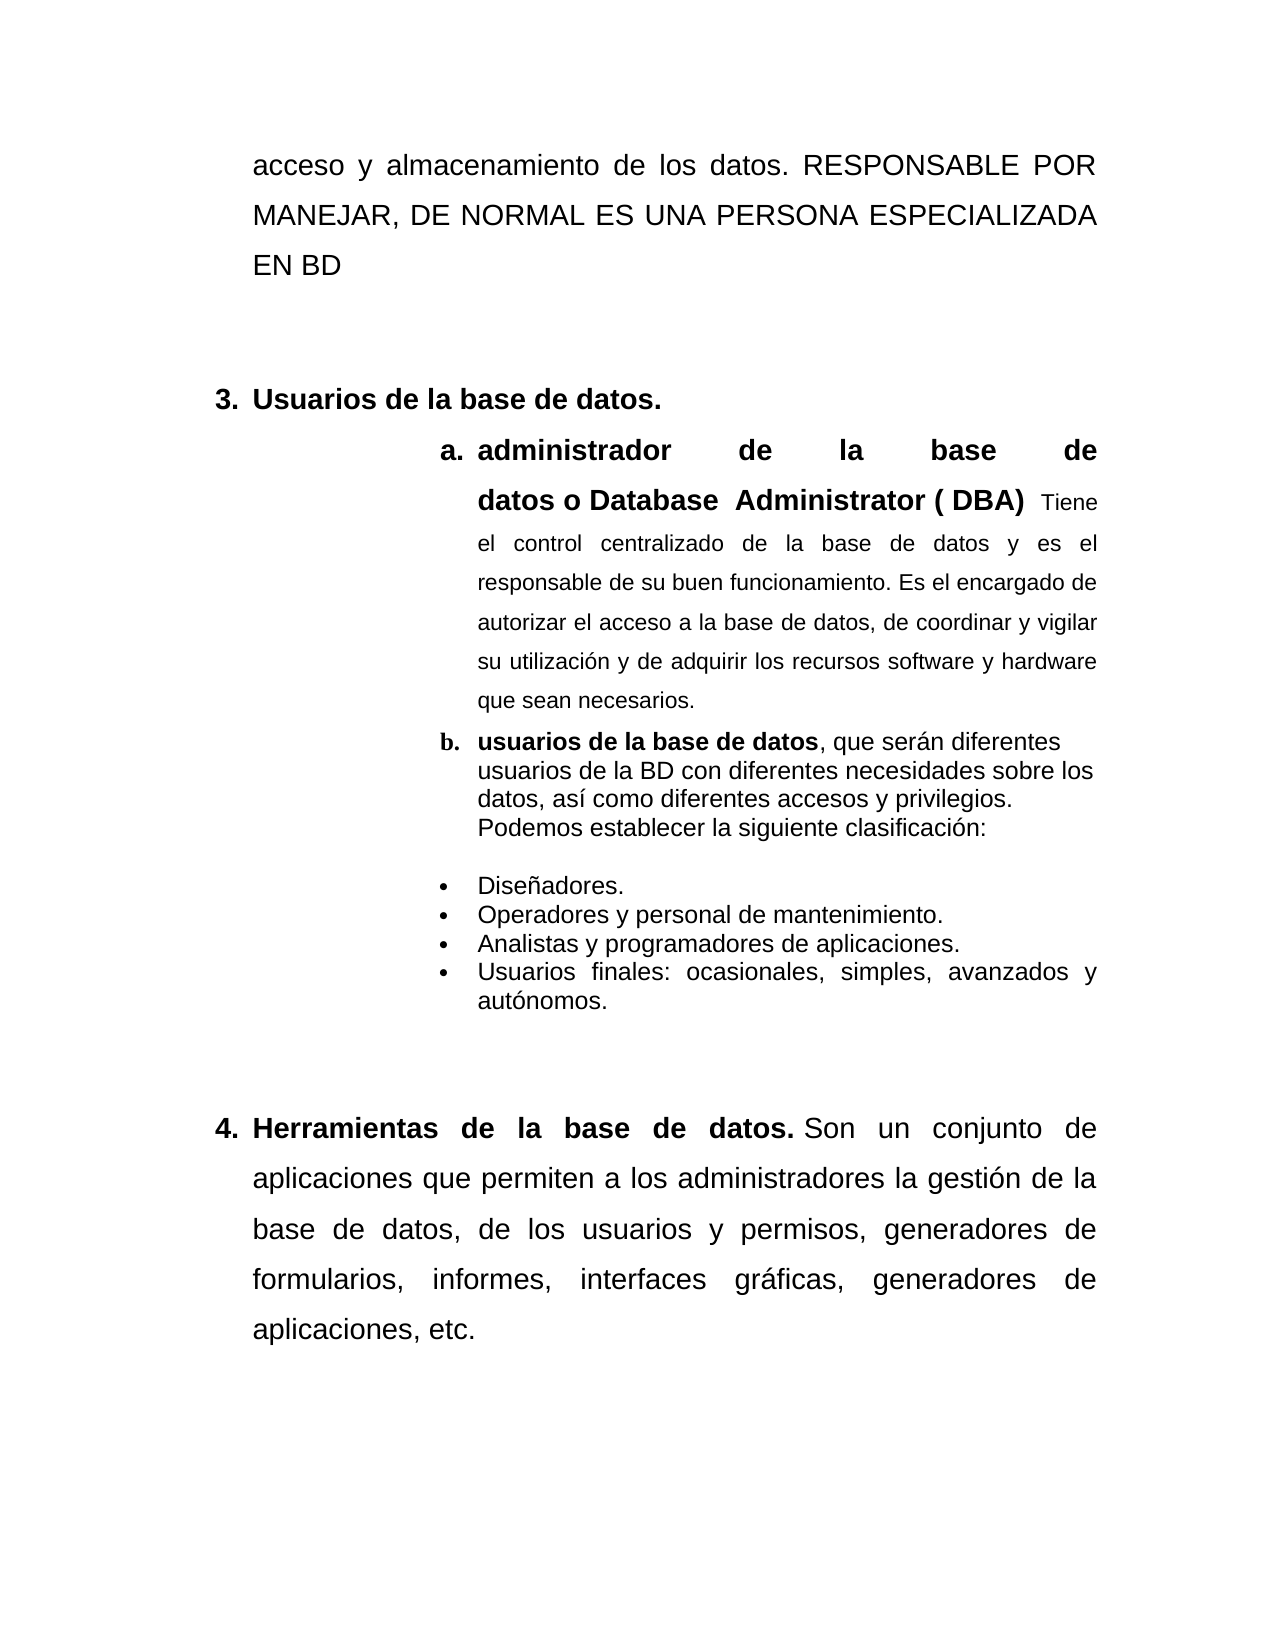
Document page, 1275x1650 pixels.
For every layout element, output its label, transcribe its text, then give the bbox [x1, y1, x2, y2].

list Usuarios de la base de datos. [215, 382, 1098, 416]
list Diseñadores. [440, 871, 1098, 900]
list Analistas y programadores de aplicaciones. [440, 929, 1098, 957]
list Usuarios finales: ocasionales, simples, avanzados y autónomos. [440, 957, 1098, 1015]
list Herramientas de la base de datos. Son un conjunto de aplicaciones que permiten a los administradores la gestión de la base de datos, de los usuarios y permisos, generadores de formularios, informes, interfaces gráficas, generadores de aplicaciones, etc. [215, 1111, 1098, 1346]
list Operadores y personal de mantenimiento. [440, 900, 1098, 929]
list usuarios de la base de datos, que serán diferentes usuarios de la BD con diferentes necesidades sobre los datos, así como diferentes accesos y privilegios. Podemos establecer la siguiente clasificación: [440, 727, 1098, 842]
list administrador de la base de datos o Database Administrator ( DBA) Tiene el control centralizado de la base de datos y es el responsable de su buen funcionamiento. Es el encargado de autorizar el acceso a la base de datos, de coordinar y vigilar su utilización y de adquirir los recursos software y hardware que sean necesarios. [440, 432, 1098, 714]
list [215, 148, 1098, 282]
